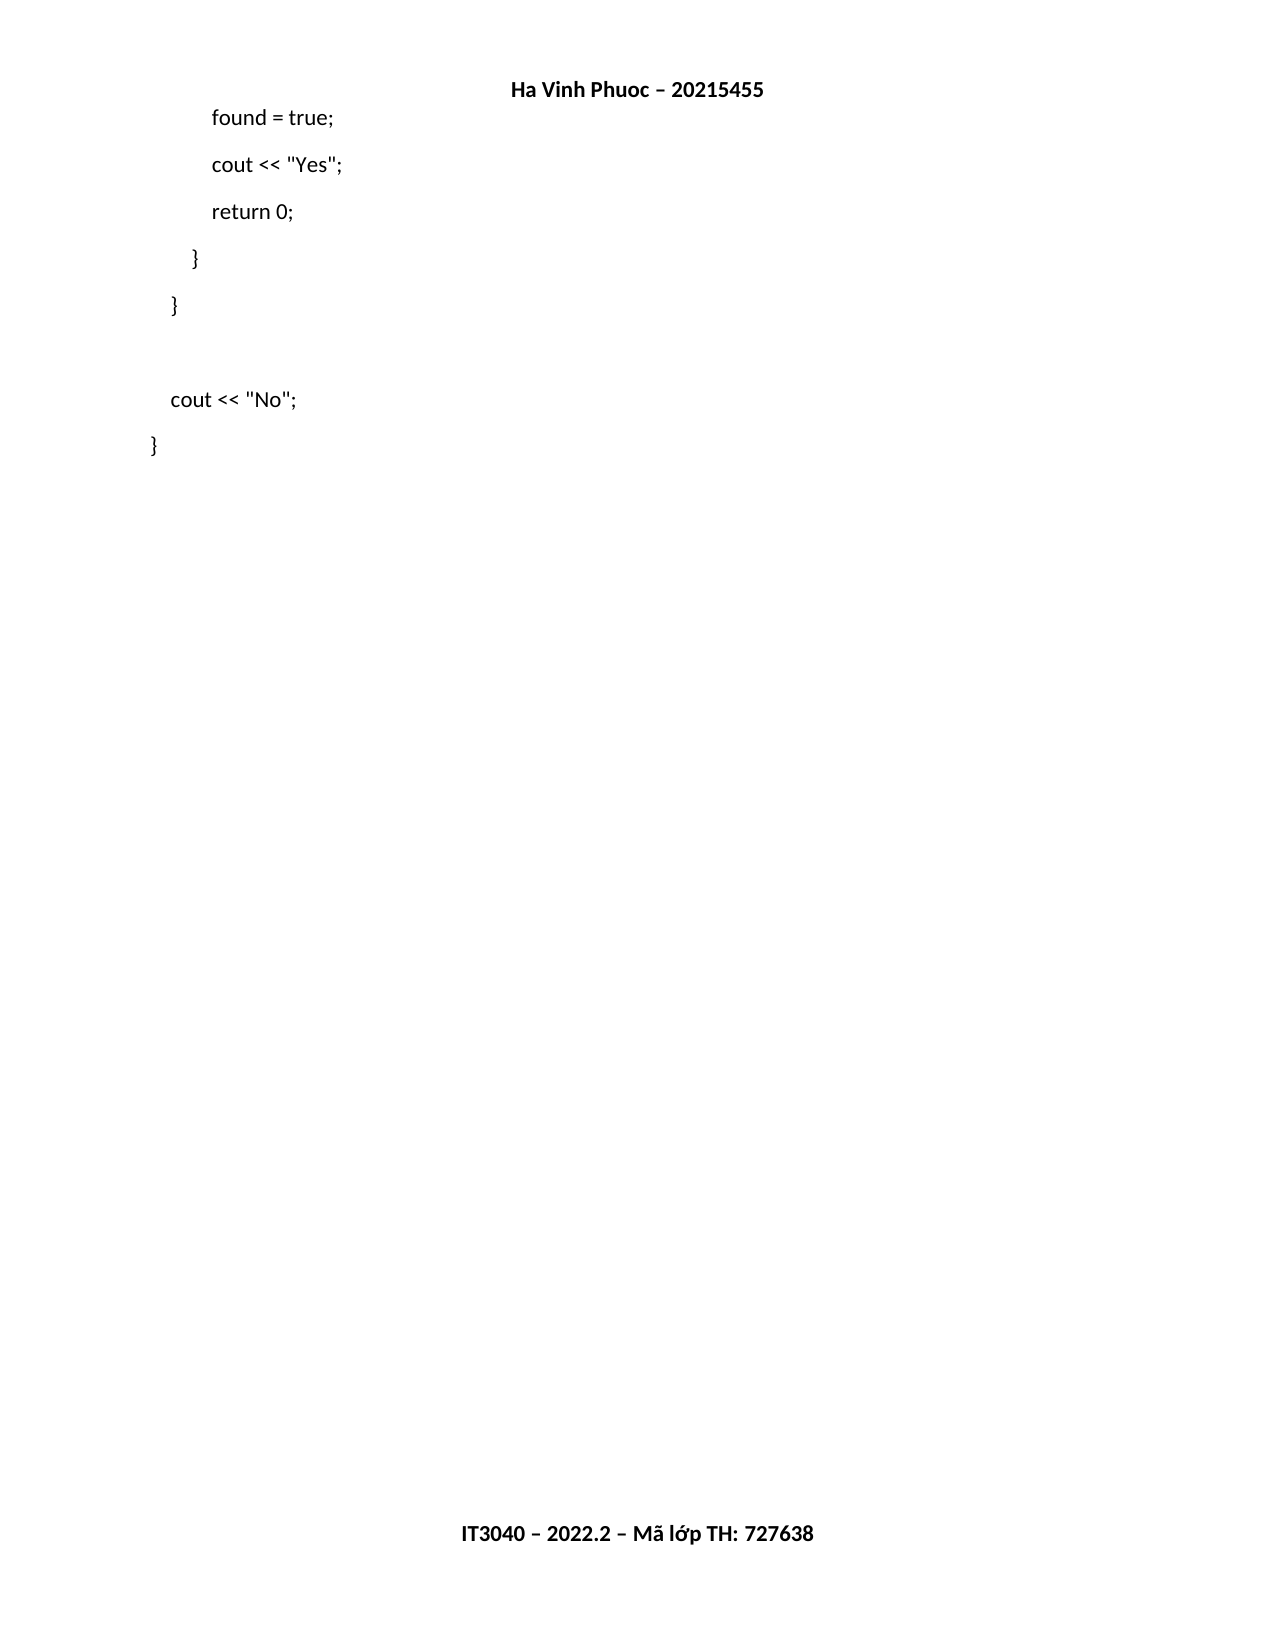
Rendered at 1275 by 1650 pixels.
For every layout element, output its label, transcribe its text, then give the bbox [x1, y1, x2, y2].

text found = true; [150, 103, 1125, 131]
text return 0; [150, 197, 1125, 225]
text } [150, 432, 1125, 459]
text } [150, 291, 1125, 319]
text cout << "Yes"; [150, 150, 1125, 178]
text cout << "No"; [150, 385, 1125, 413]
text } [150, 244, 1125, 272]
